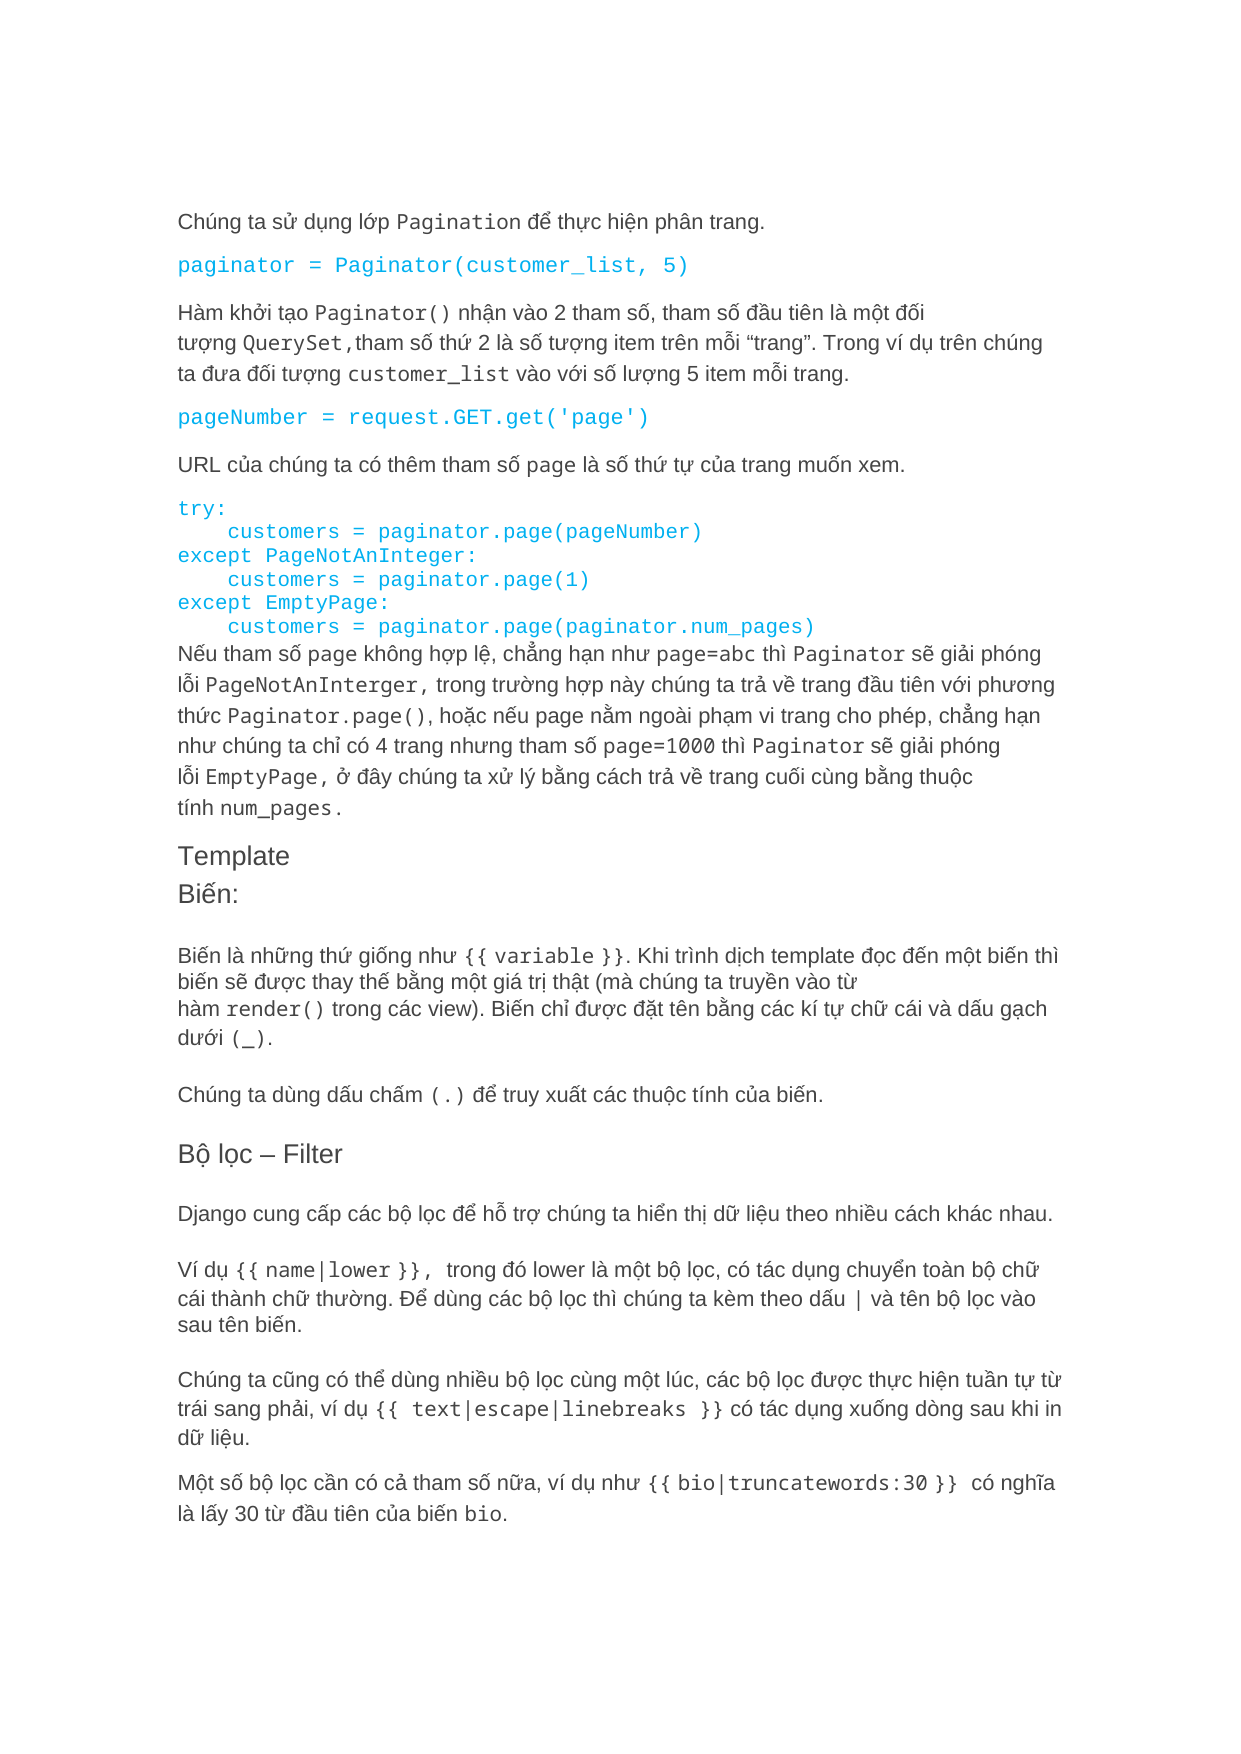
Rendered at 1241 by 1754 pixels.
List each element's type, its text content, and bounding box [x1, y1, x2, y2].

text Chúng ta cũng có thể dùng nhiều bộ lọc cùng một lúc, các bộ lọc được thực hiện tuần tự từ trái sang phải, ví dụ {{ text|escape|linebreaks }} có tác dụng xuống dòng sau khi in dữ liệu. [177, 1392, 1063, 1449]
subtitle Template [177, 840, 1063, 871]
text pageNumber = request.GET.get('page') [177, 406, 335, 431]
text Một số bộ lọc cần có cả tham số nữa, ví dụ như {{ bio|truncatewords:30 }} có nghĩa là lấy 30 từ đầu tiên của biến bio. [177, 1468, 1063, 1527]
text paginator = Paginator(customer_list, 5) [335, 254, 1063, 279]
text Biến là những thứ giống như {{ variable }}. Khi trình dịch template đọc đến một biến thì biến sẽ được thay thế bằng một giá trị thật (mà chúng ta truyền vào từ hàm render() trong các view). Biến chỉ được đặt tên bằng các kí tự chữ cái và dấu gạch dưới (_). [177, 941, 1063, 1051]
text Nếu tham số page không hợp lệ, chẳng hạn như page=abc thì Paginator sẽ giải phóng lỗi PageNotAnInterger, trong trường hợp này chúng ta trả về trang đầu tiên với phương thức Paginator.page(), hoặc nếu page nằm ngoài phạm vi trang cho phép, chẳng hạn như chúng ta chỉ có 4 trang nhưng tham số page=1000 thì Paginator sẽ giải phóng lỗi EmptyPage, ở đây chúng ta xử lý bằng cách trả về trang cuối cùng bằng thuộc tính num_pages. [177, 639, 1063, 821]
text Chúng ta dùng dấu chấm (.) để truy xuất các thuộc tính của biến. [177, 1080, 1063, 1109]
text Ví dụ {{ name|lower }}, trong đó lower là một bộ lọc, có tác dụng chuyển toàn bộ chữ cái thành chữ thường. Để dùng các bộ lọc thì chúng ta kèm theo dấu | và tên bộ lọc vào sau tên biến. [177, 1255, 1063, 1337]
text Django cung cấp các bộ lọc để hỗ trợ chúng ta hiển thị dữ liệu theo nhiều cách khác nhau. [177, 1201, 1063, 1226]
text pageNumber = request.GET.get('page') [348, 406, 1063, 431]
text customers = paginator.page(1) [177, 568, 1063, 592]
text Chúng ta sử dụng lớp Pagination để thực hiện phân trang. [521, 207, 1063, 235]
text paginator = Paginator(customer_list, 5) [177, 254, 322, 279]
text except PageNotAnInteger: [177, 545, 1063, 568]
text URL của chúng ta có thêm tham số page là số thứ tự của trang muốn xem. [576, 450, 1063, 479]
text customers = paginator.page(paginator.num_pages) [177, 616, 1063, 639]
subtitle Biến: [177, 878, 1063, 909]
subtitle Bộ lọc – Filter [177, 1138, 1063, 1169]
text customers = paginator.page(pageNumber) [177, 521, 1063, 545]
text except EmptyPage: [177, 592, 1063, 616]
text try: [177, 498, 1063, 521]
